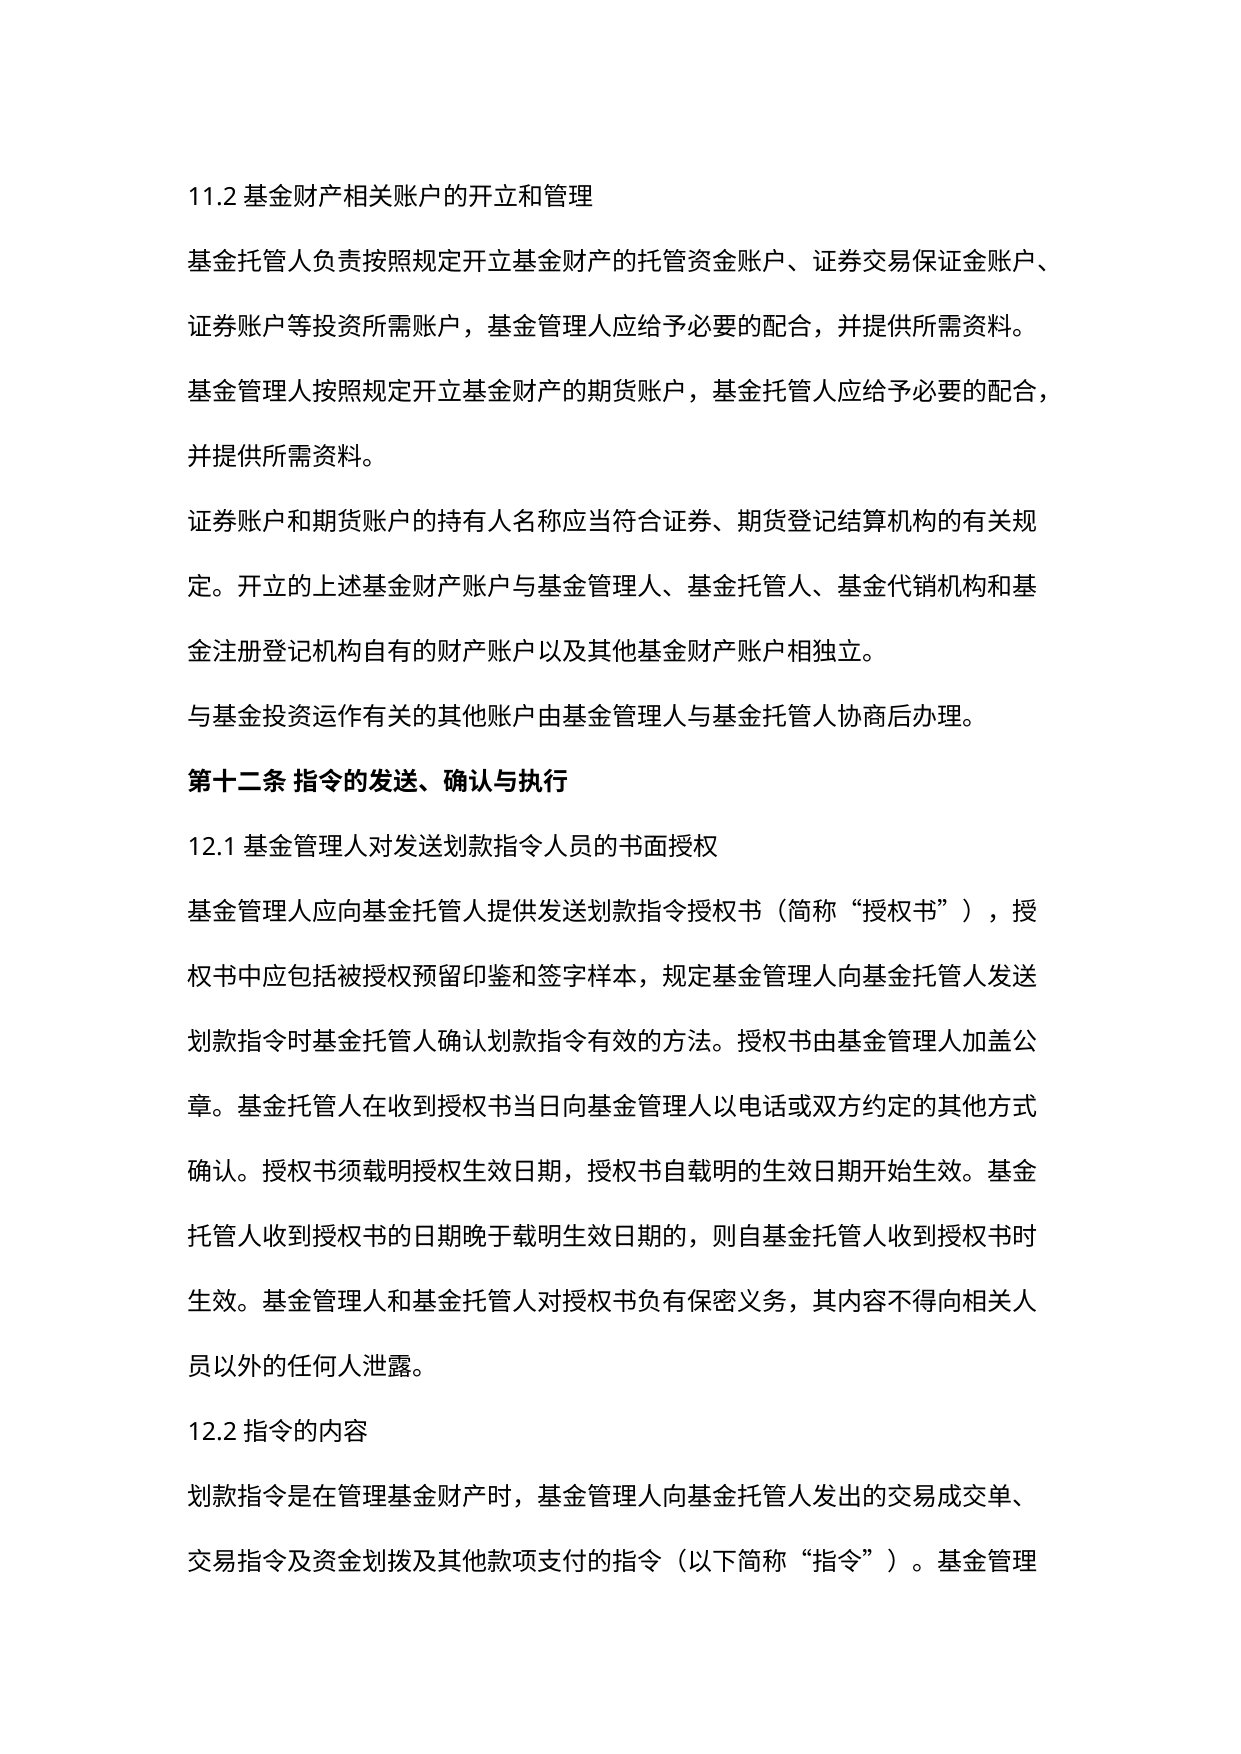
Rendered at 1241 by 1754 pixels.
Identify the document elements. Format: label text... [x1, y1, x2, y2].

text 基金管理人按照规定开立基金财产的期货账户，基金托管人应给予必要的配合，并提供所需资料。 [187, 357, 1053, 487]
text 基金管理人应向基金托管人提供发送划款指令授权书（简称“授权书”），授权书中应包括被授权预留印鉴和签字样本，规定基金管理人向基金托管人发送划款指令时基金托管人确认划款指令有效的方法。授权书由基金管理人加盖公章。基金托管人在收到授权书当日向基金管理人以电话或双方约定的其他方式确认。授权书须载明授权生效日期，授权书自载明的生效日期开始生效。基金托管人收到授权书的日期晚于载明生效日期的，则自基金托管人收到授权书时生效。基金管理人和基金托管人对授权书负有保密义务，其内容不得向相关人员以外的任何人泄露。 [187, 877, 1053, 1397]
text 11.2 基金财产相关账户的开立和管理 [187, 162, 1053, 227]
text 12.1 基金管理人对发送划款指令人员的书面授权 [187, 812, 1053, 877]
text 与基金投资运作有关的其他账户由基金管理人与基金托管人协商后办理。 [187, 682, 1053, 747]
text 基金托管人负责按照规定开立基金财产的托管资金账户、证券交易保证金账户、证券账户等投资所需账户，基金管理人应给予必要的配合，并提供所需资料。 [187, 227, 1053, 357]
text 证券账户和期货账户的持有人名称应当符合证券、期货登记结算机构的有关规定。开立的上述基金财产账户与基金管理人、基金托管人、基金代销机构和基金注册登记机构自有的财产账户以及其他基金财产账户相独立。 [187, 487, 1053, 682]
text 12.2 指令的内容 [187, 1397, 1053, 1462]
subtitle 第十二条 指令的发送、确认与执行 [187, 747, 1053, 812]
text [187, 1462, 1053, 1592]
